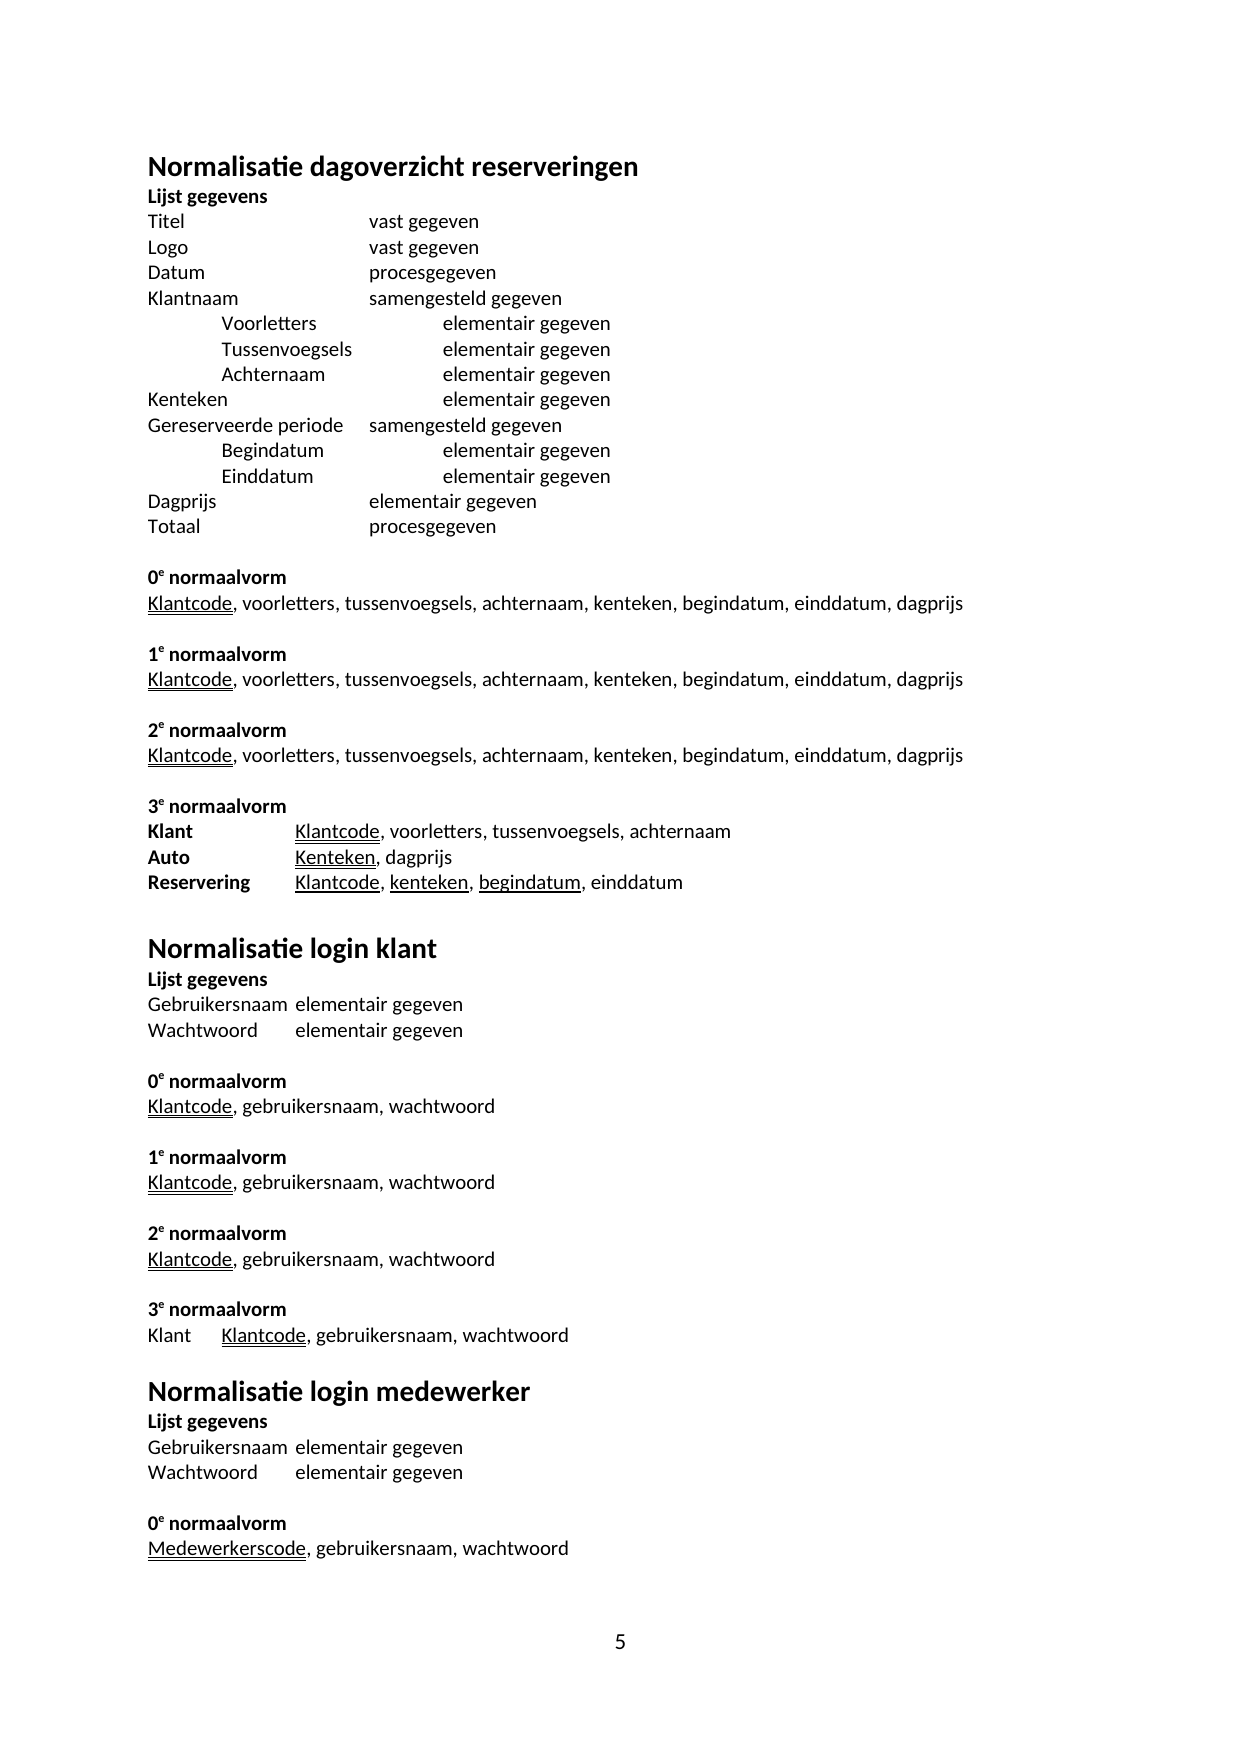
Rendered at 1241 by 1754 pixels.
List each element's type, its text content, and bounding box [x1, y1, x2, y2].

text Auto Kenteken, dagprijs [148, 844, 1093, 869]
text Tussenvoegsels elementair gegeven [148, 336, 1093, 361]
text Lijst gegevens [148, 1408, 1093, 1434]
text Klant Klantcode, gebruikersnaam, wachtwoord [148, 1322, 1093, 1347]
text Gebruikersnaam elementair gegeven [148, 992, 1093, 1017]
text 1e normaalvorm [148, 641, 1093, 666]
text Normalisatie login medewerker [148, 1373, 1093, 1408]
text Klantcode, voorletters, tussenvoegsels, achternaam, kenteken, begindatum, einddatum, dagprijs [148, 742, 1093, 768]
text Datum procesgegeven [148, 259, 1093, 285]
text Normalisatie login klant [148, 931, 1093, 966]
text Klantcode, gebruikersnaam, wachtwoord [148, 1169, 1093, 1195]
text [148, 1536, 1093, 1561]
text Dagprijs elementair gegeven [148, 488, 1093, 514]
text 2e normaalvorm [148, 717, 1093, 742]
text Achternaam elementair gegeven [148, 361, 1093, 387]
text Begindatum elementair gegeven [148, 437, 1093, 463]
text 2e normaalvorm [148, 1220, 1093, 1246]
subtitle Normalisatie dagoverzicht reserveringen [148, 148, 1093, 183]
text Kenteken elementair gegeven [148, 387, 1093, 412]
text 0e normaalvorm [148, 1068, 1093, 1093]
text Wachtwoord elementair gegeven [148, 1017, 1093, 1042]
text Klantcode, gebruikersnaam, wachtwoord [148, 1246, 1093, 1271]
text 0e normaalvorm [148, 1510, 1093, 1536]
text Klantcode, voorletters, tussenvoegsels, achternaam, kenteken, begindatum, einddatum, dagprijs [148, 666, 1093, 692]
text Lijst gegevens [148, 966, 1093, 992]
text 3e normaalvorm [148, 793, 1093, 819]
text Klant Klantcode, voorletters, tussenvoegsels, achternaam [148, 819, 1093, 844]
text Gebruikersnaam elementair gegeven [148, 1434, 1093, 1459]
text Klantcode, voorletters, tussenvoegsels, achternaam, kenteken, begindatum, einddatum, dagprijs [148, 590, 1093, 615]
text Einddatum elementair gegeven [148, 463, 1093, 488]
text Klantcode, gebruikersnaam, wachtwoord [148, 1093, 1093, 1119]
text Reservering Klantcode, kenteken, begindatum, einddatum [148, 869, 1093, 895]
text 1e normaalvorm [148, 1144, 1093, 1169]
text 0e normaalvorm [148, 564, 1093, 590]
text Wachtwoord elementair gegeven [148, 1459, 1093, 1485]
text Gereserveerde periode samengesteld gegeven [148, 412, 1093, 437]
text Klantnaam samengesteld gegeven [148, 285, 1093, 310]
text Titel vast gegeven [148, 209, 1093, 234]
text Voorletters elementair gegeven [148, 310, 1093, 336]
text Lijst gegevens [148, 183, 1093, 209]
text 3e normaalvorm [148, 1297, 1093, 1322]
text Logo vast gegeven [148, 234, 1093, 259]
text Totaal procesgegeven [148, 514, 1093, 539]
